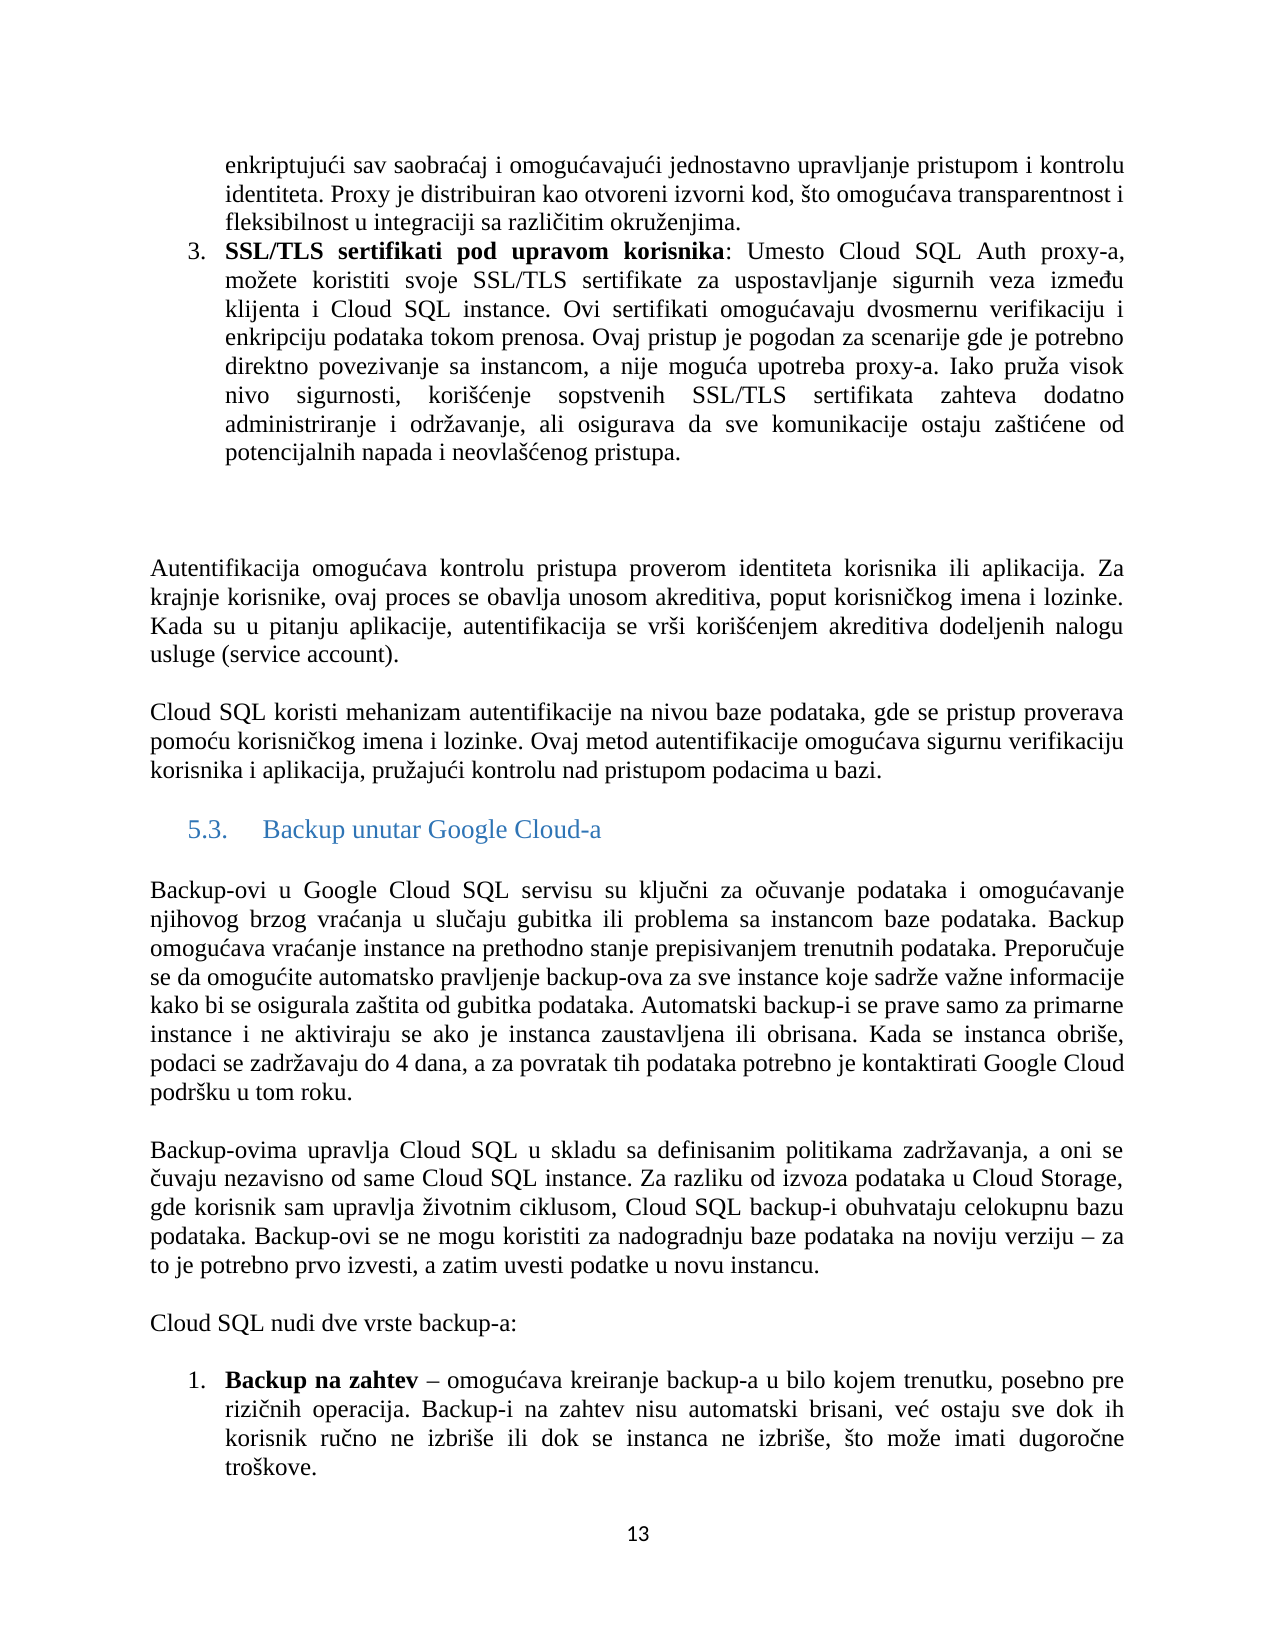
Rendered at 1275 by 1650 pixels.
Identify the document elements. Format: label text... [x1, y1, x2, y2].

list SSL/TLS sertifikati pod upravom korisnika: Umesto Cloud SQL Auth proxy-a, možete koristiti svoje SSL/TLS sertifikate za uspostavljanje sigurnih veza između klijenta i Cloud SQL instance. Ovi sertifikati omogućavaju dvosmernu verifikaciju i enkripciju podataka tokom prenosa. Ovaj pristup je pogodan za scenarije gde je potrebno direktno povezivanje sa instancom, a nije moguća upotreba proxy-a. Iako pruža visok nivo sigurnosti, korišćenje sopstvenih SSL/TLS sertifikata zahteva dodatno administriranje i održavanje, ali osigurava da sve komunikacije ostaju zaštićene od potencijalnih napada i neovlašćenog pristupa. [187, 236, 1125, 466]
subtitle Backup unutar Google Cloud-a [187, 813, 1125, 844]
text Autentifikacija omogućava kontrolu pristupa proverom identiteta korisnika ili aplikacija. Za krajnje korisnike, ovaj proces se obavlja unosom akreditiva, poput korisničkog imena i lozinke. Kada su u pitanju aplikacije, autentifikacija se vrši korišćenjem akreditiva dodeljenih nalogu usluge (service account). [150, 553, 1125, 668]
text Backup-ovi u Google Cloud SQL servisu su ključni za očuvanje podataka i omogućavanje njihovog brzog vraćanja u slučaju gubitka ili problema sa instancom baze podataka. Backup omogućava vraćanje instance na prethodno stanje prepisivanjem trenutnih podataka. Preporučuje se da omogućite automatsko pravljenje backup-ova za sve instance koje sadrže važne informacije kako bi se osigurala zaštita od gubitka podataka. Automatski backup-i se prave samo za primarne instance i ne aktiviraju se ako je instanca zaustavljena ili obrisana. Kada se instanca obriše, podaci se zadržavaju do 4 dana, a za povratak tih podataka potrebno je kontaktirati Google Cloud podršku u tom roku. [150, 876, 1125, 1106]
text Cloud SQL nudi dve vrste backup-a: [150, 1308, 1125, 1336]
list Backup na zahtev – omogućava kreiranje backup-a u bilo kojem trenutku, posebno pre rizičnih operacija. Backup-i na zahtev nisu automatski brisani, već ostaju sve dok ih korisnik ručno ne izbriše ili dok se instanca ne izbriše, što može imati dugoročne troškove. [187, 1366, 1125, 1481]
text Cloud SQL koristi mehanizam autentifikacije na nivou baze podataka, gde se pristup proverava pomoću korisničkog imena i lozinke. Ovaj metod autentifikacije omogućava sigurnu verifikaciju korisnika i aplikacija, pružajući kontrolu nad pristupom podacima u bazi. [150, 697, 1125, 784]
